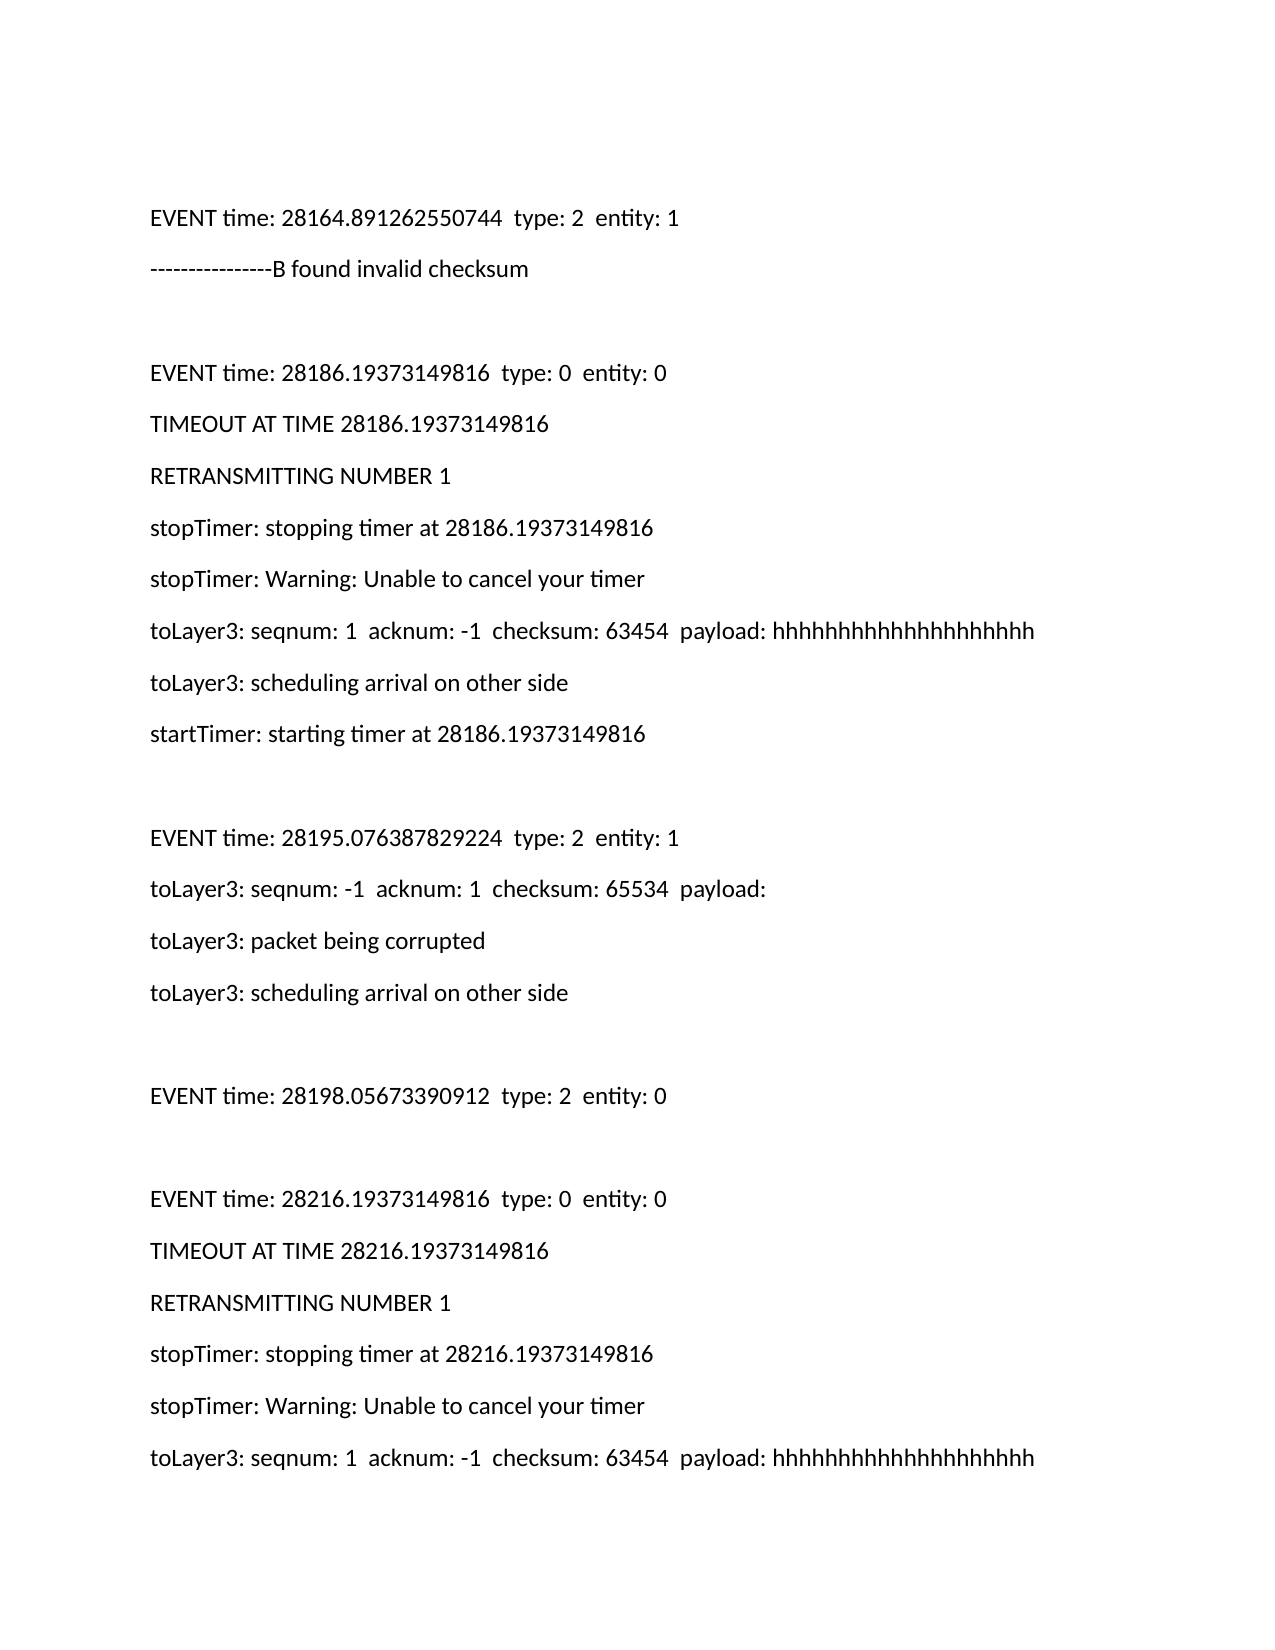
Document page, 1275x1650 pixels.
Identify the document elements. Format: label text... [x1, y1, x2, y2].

text toLayer3: seqnum: 1 acknum: -1 checksum: 63454 payload: hhhhhhhhhhhhhhhhhhhh [150, 1442, 1125, 1472]
text toLayer3: scheduling arrival on other side [150, 977, 1125, 1007]
text RETRANSMITTING NUMBER 1 [150, 460, 1125, 491]
text EVENT time: 28186.19373149816 type: 0 entity: 0 [150, 357, 1125, 387]
text ----------------B found invalid checksum [150, 253, 1125, 284]
text toLayer3: seqnum: 1 acknum: -1 checksum: 63454 payload: hhhhhhhhhhhhhhhhhhhh [150, 615, 1125, 646]
text EVENT time: 28164.891262550744 type: 2 entity: 1 [150, 202, 1125, 232]
text stopTimer: stopping timer at 28186.19373149816 [150, 512, 1125, 542]
text EVENT time: 28198.05673390912 type: 2 entity: 0 [150, 1080, 1125, 1111]
text stopTimer: Warning: Unable to cancel your timer [150, 1390, 1125, 1421]
text stopTimer: stopping timer at 28216.19373149816 [150, 1338, 1125, 1369]
text EVENT time: 28195.076387829224 type: 2 entity: 1 [150, 822, 1125, 852]
text startTimer: starting timer at 28186.19373149816 [150, 718, 1125, 749]
text toLayer3: seqnum: -1 acknum: 1 checksum: 65534 payload: [150, 873, 1125, 904]
text stopTimer: Warning: Unable to cancel your timer [150, 563, 1125, 594]
text toLayer3: scheduling arrival on other side [150, 667, 1125, 697]
text toLayer3: packet being corrupted [150, 925, 1125, 956]
text TIMEOUT AT TIME 28186.19373149816 [150, 408, 1125, 439]
text TIMEOUT AT TIME 28216.19373149816 [150, 1235, 1125, 1266]
text EVENT time: 28216.19373149816 type: 0 entity: 0 [150, 1183, 1125, 1214]
text RETRANSMITTING NUMBER 1 [150, 1287, 1125, 1317]
